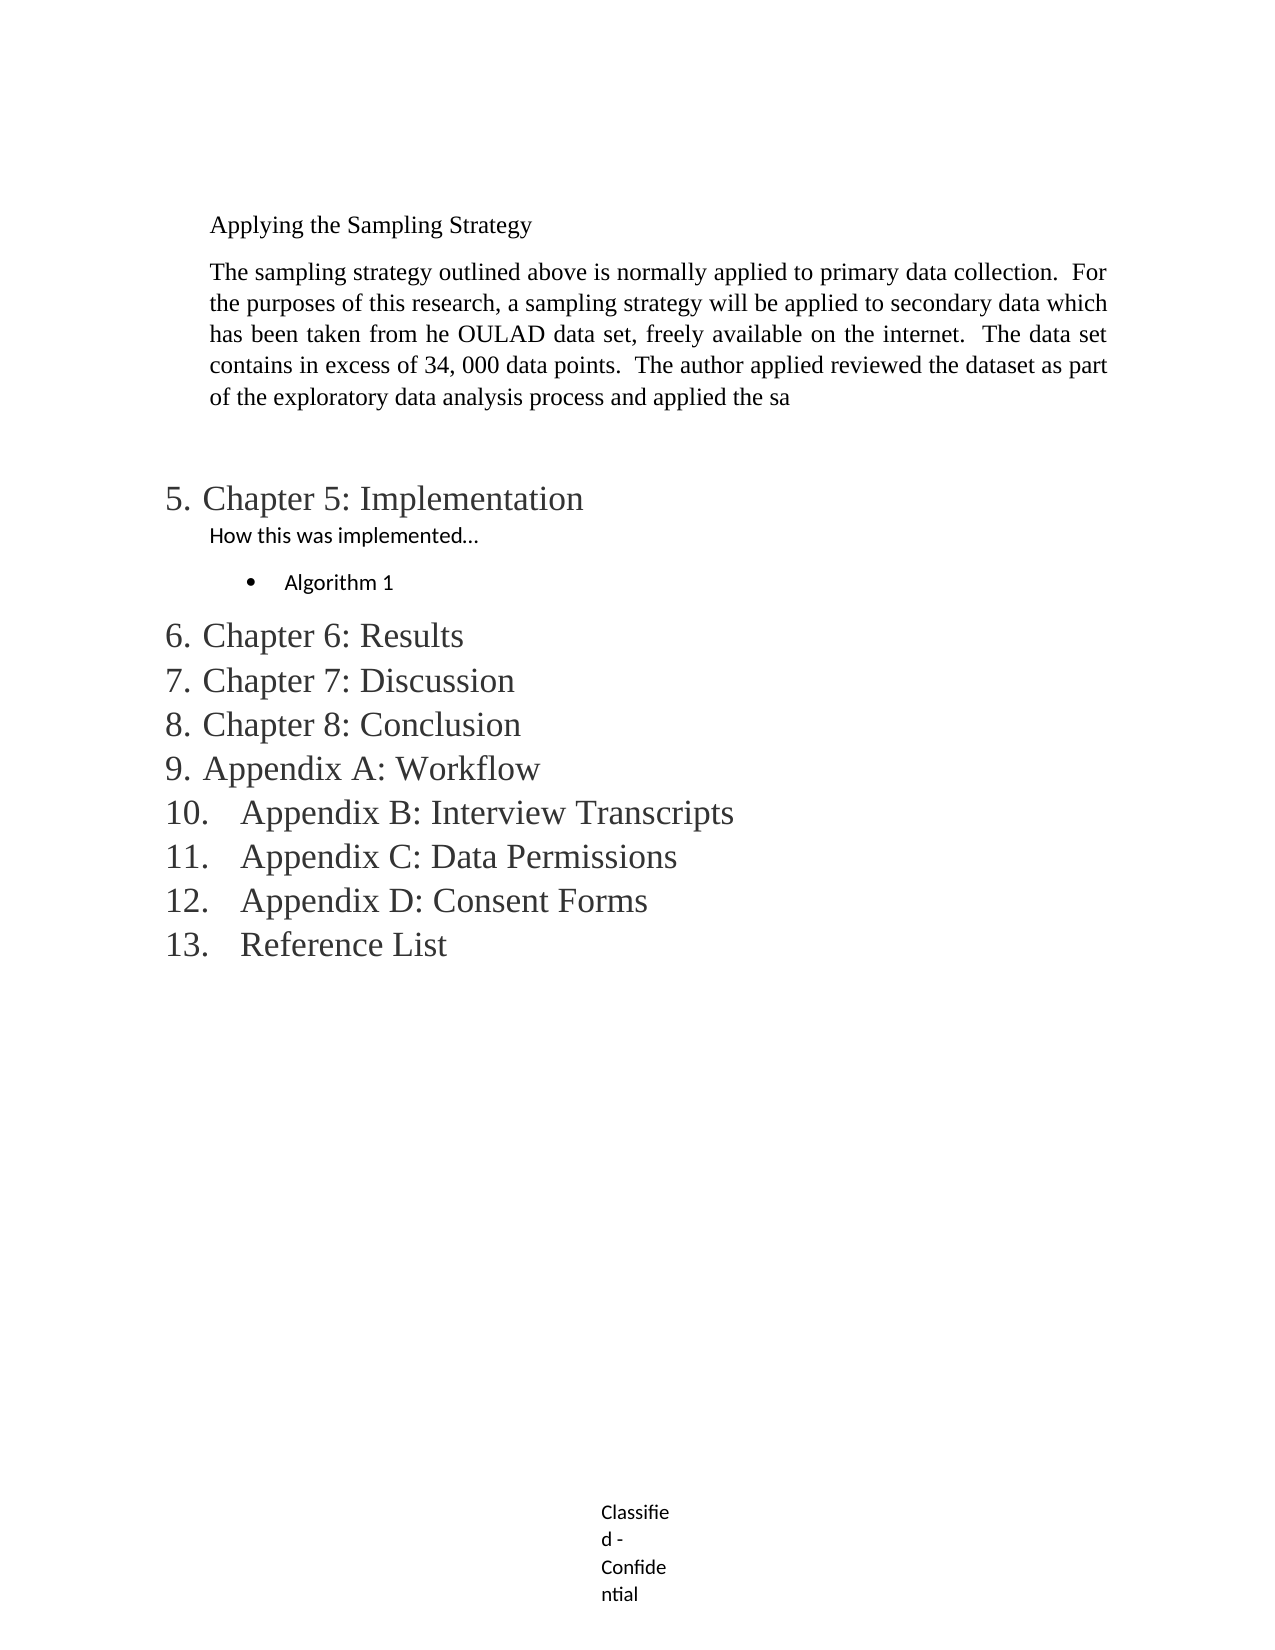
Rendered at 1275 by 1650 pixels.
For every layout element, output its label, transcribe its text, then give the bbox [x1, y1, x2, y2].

list Algorithm 1 [247, 568, 1109, 596]
subtitle Chapter 7: Discussion [165, 659, 1108, 700]
subtitle Chapter 5: Implementation [165, 477, 1108, 518]
text How this was implemented… [209, 521, 1109, 549]
text The sampling strategy outlined above is normally applied to primary data collection. For the purposes of this research, a sampling strategy will be applied to secondary data which has been taken from he OULAD data set, freely available on the internet. The data set contains in excess of 34, 000 data points. The author applied reviewed the dataset as part of the exploratory data analysis process and applied the sa [209, 257, 1109, 410]
subtitle Chapter 8: Conclusion [165, 703, 1108, 744]
text Applying the Sampling Strategy [209, 210, 1109, 238]
subtitle Appendix D: Consent Forms [165, 879, 1108, 920]
subtitle Reference List [165, 923, 1108, 964]
subtitle Appendix C: Data Permissions [165, 835, 1108, 876]
subtitle Appendix A: Workflow [165, 747, 1108, 788]
subtitle Appendix B: Interview Transcripts [165, 791, 1108, 832]
subtitle Chapter 6: Results [165, 615, 1108, 656]
